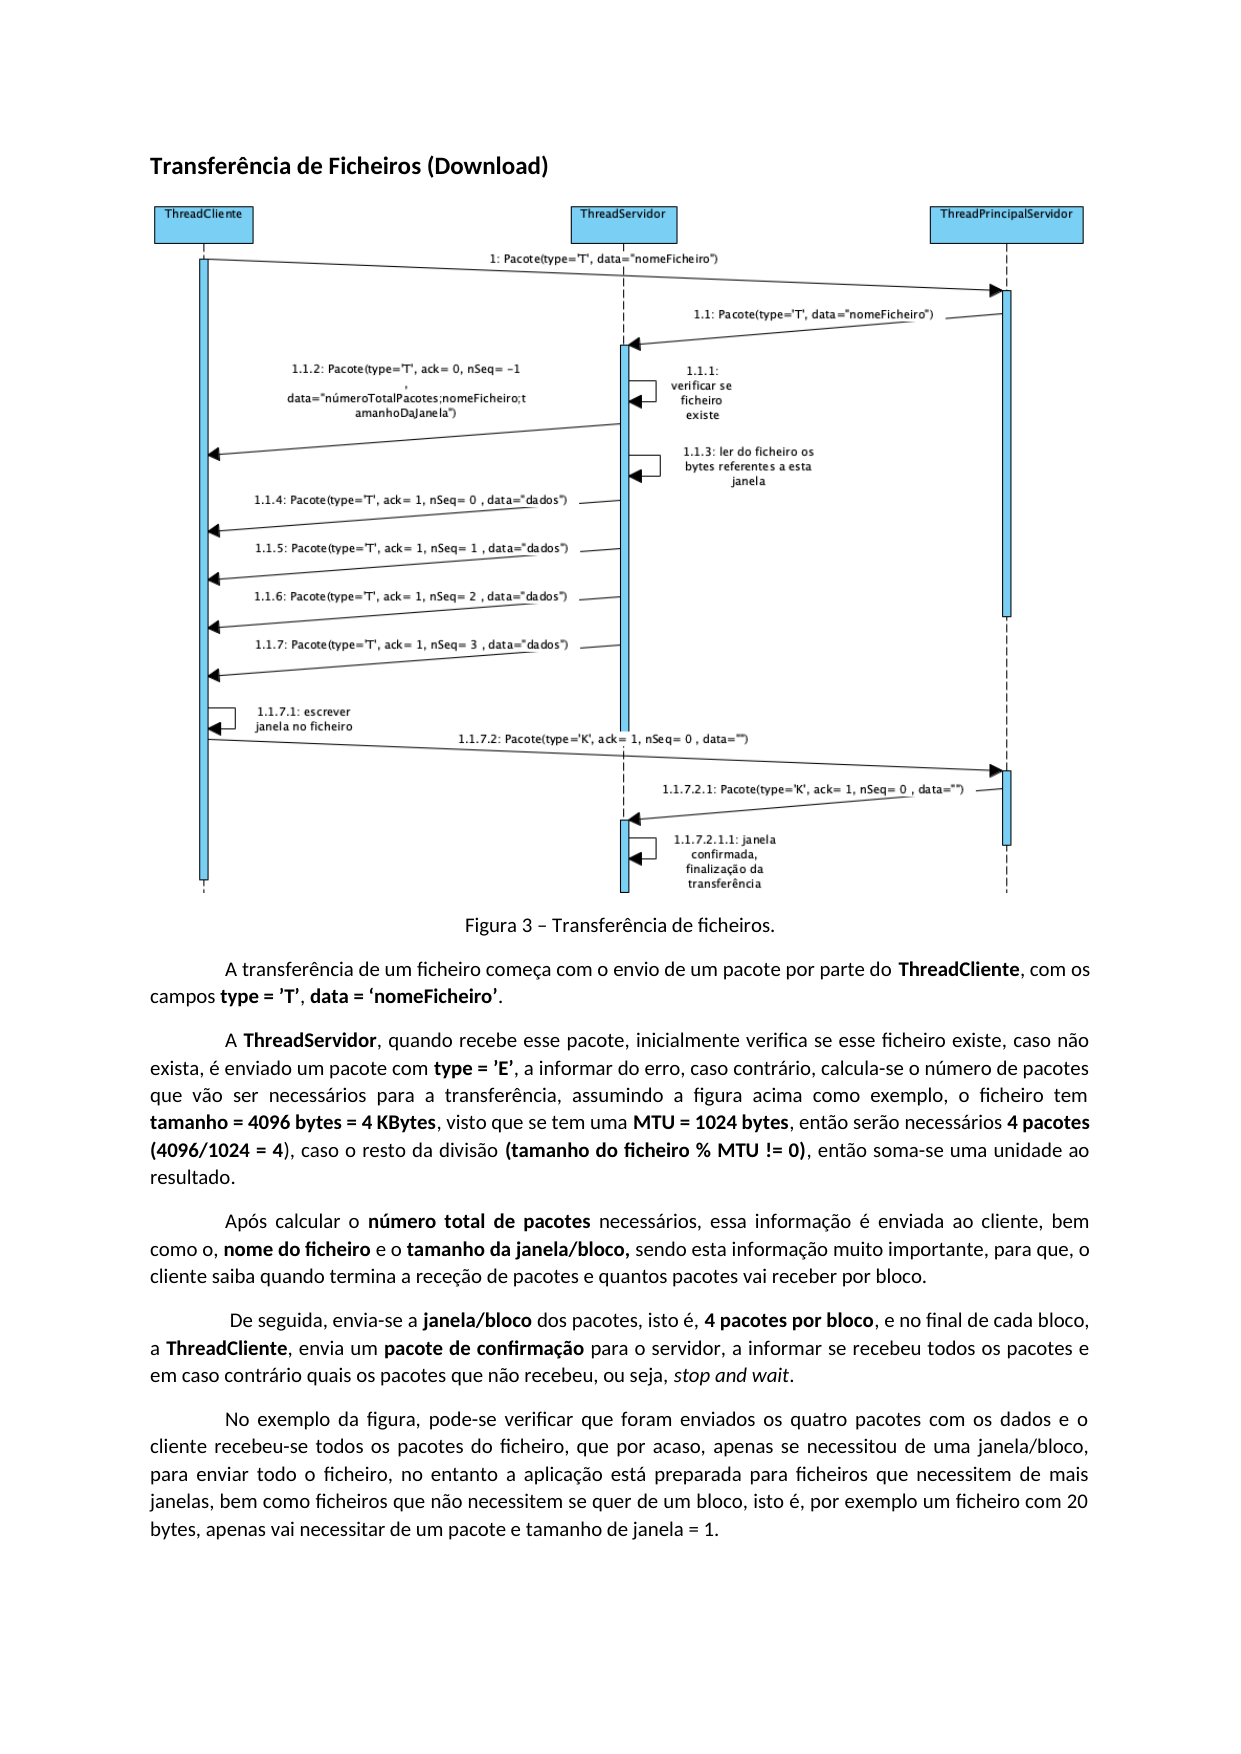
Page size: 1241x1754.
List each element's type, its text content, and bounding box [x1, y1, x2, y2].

picture [150, 202, 1090, 893]
text Após calcular o número total de pacotes necessários, essa informação é enviada ao cliente, bem como o, nome do ficheiro e o tamanho da janela/bloco, sendo esta informação muito importante, para que, o cliente saiba quando termina a receção de pacotes e quantos pacotes vai receber por bloco. [150, 1208, 1090, 1289]
text A transferência de um ficheiro começa com o envio de um pacote por parte do ThreadCliente, com os campos type = ’T’, data = ‘nomeFicheiro’. [150, 956, 1090, 1009]
text Figura 3 – Transferência de ficheiros. [150, 912, 1090, 937]
subtitle Transferência de Ficheiros (Download) [150, 150, 1090, 181]
text A ThreadServidor, quando recebe esse pacote, inicialmente verifica se esse ficheiro existe, caso não exista, é enviado um pacote com type = ’E’, a informar do erro, caso contrário, calcula-se o número de pacotes que vão ser necessários para a transferência, assumindo a figura acima como exemplo, o ficheiro tem tamanho = 4096 bytes = 4 KBytes, visto que se tem uma MTU = 1024 bytes, então serão necessários 4 pacotes (4096/1024 = 4), caso o resto da divisão (tamanho do ficheiro % MTU != 0), então soma-se uma unidade ao resultado. [150, 1027, 1090, 1190]
text De seguida, envia-se a janela/bloco dos pacotes, isto é, 4 pacotes por bloco, e no final de cada bloco, a ThreadCliente, envia um pacote de confirmação para o servidor, a informar se recebeu todos os pacotes e em caso contrário quais os pacotes que não recebeu, ou seja, stop and wait. [150, 1307, 1090, 1387]
text No exemplo da figura, pode-se verificar que foram enviados os quatro pacotes com os dados e o cliente recebeu-se todos os pacotes do ficheiro, que por acaso, apenas se necessitou de uma janela/bloco, para enviar todo o ficheiro, no entanto a aplicação está preparada para ficheiros que necessitem de mais janelas, bem como ficheiros que não necessitem se quer de um bloco, isto é, por exemplo um ficheiro com 20 bytes, apenas vai necessitar de um pacote e tamanho de janela = 1. [150, 1406, 1090, 1541]
